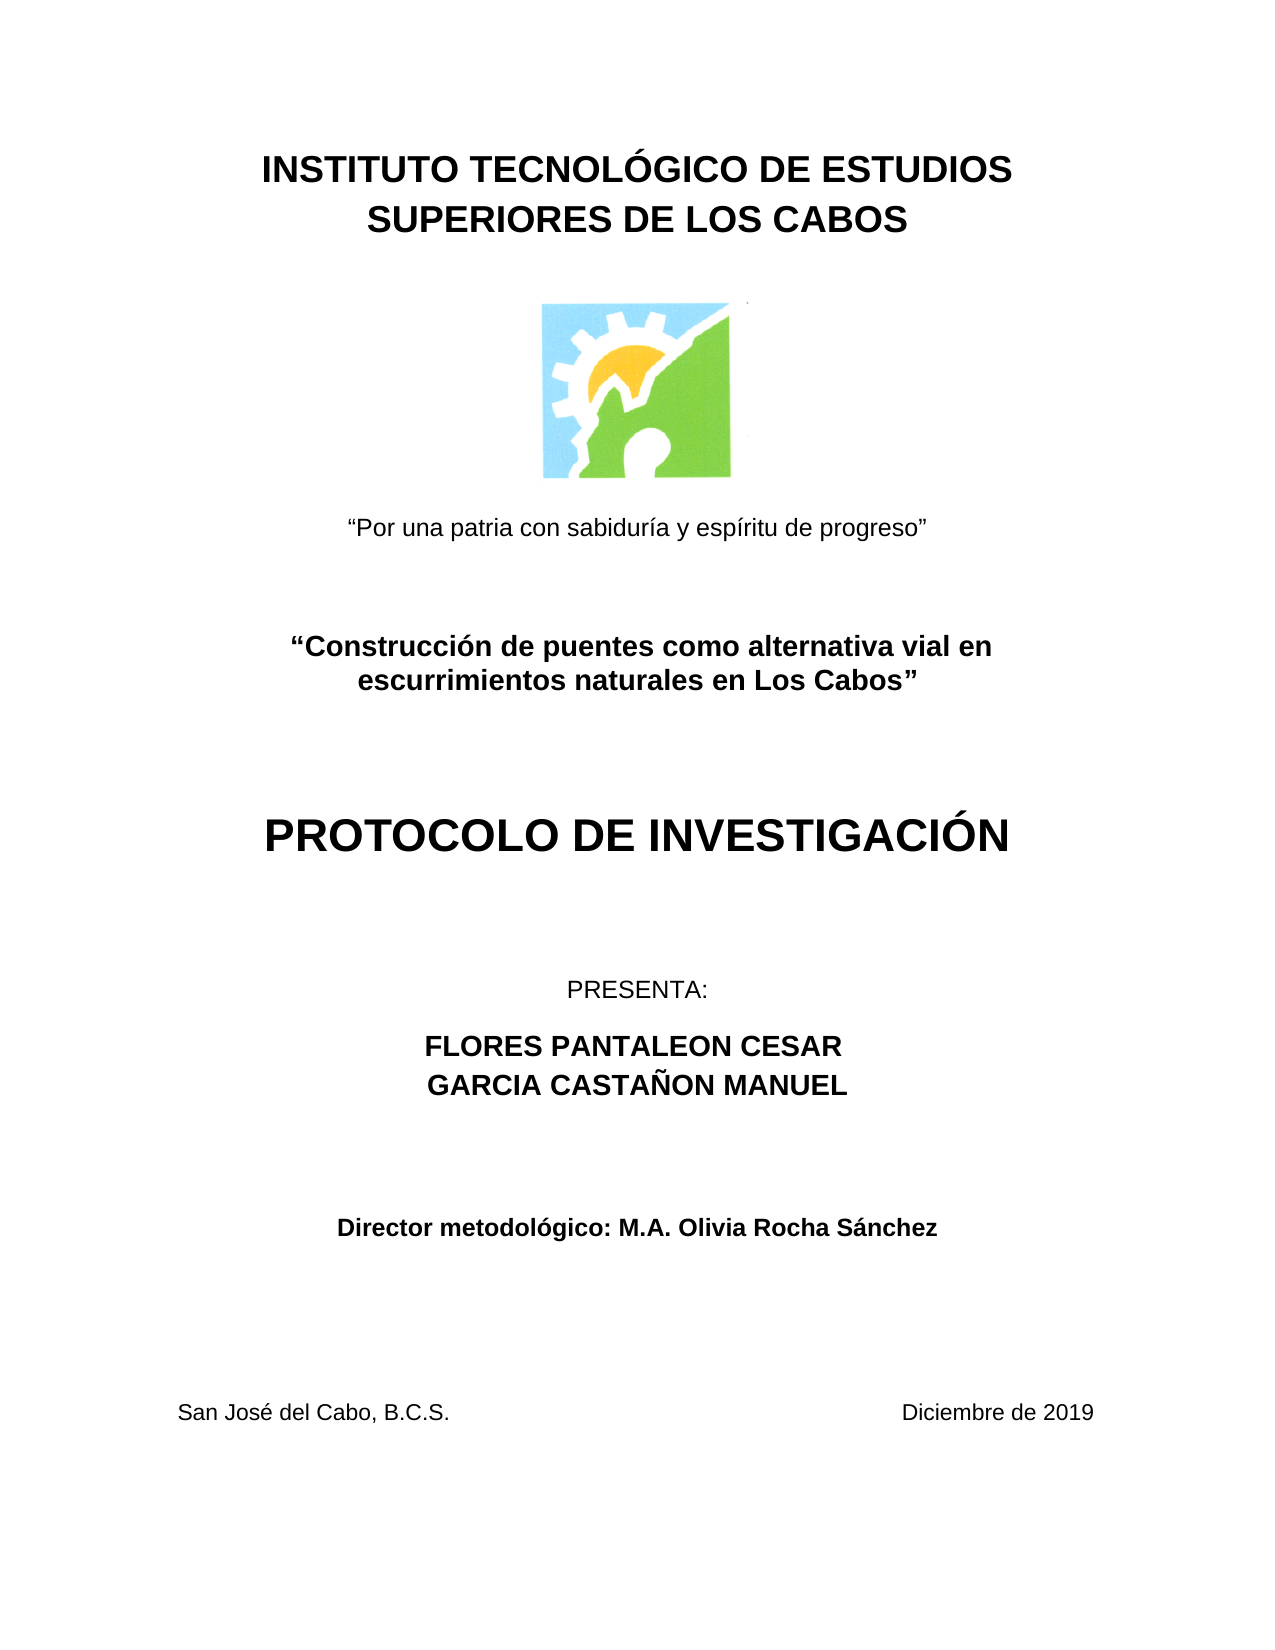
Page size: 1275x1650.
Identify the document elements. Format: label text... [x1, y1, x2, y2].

text FLORES PANTALEON CESAR GARCIA CASTAÑON MANUEL [177, 1029, 1098, 1101]
picture [505, 268, 749, 500]
text PROTOCOLO DE INVESTIGACIÓN [177, 808, 1098, 861]
text “Por una patria con sabiduría y espíritu de progreso” [177, 513, 1098, 542]
text INSTITUTO TECNOLÓGICO DE ESTUDIOS SUPERIORES DE LOS CABOS [177, 148, 1098, 240]
text PRESENTA: [177, 976, 1098, 1004]
text “Construcción de puentes como alternativa vial en escurrimientos naturales en Los Cabos” [177, 629, 1098, 696]
text San José del Cabo, B.C.S. Diciembre de 2019 [177, 1369, 1098, 1426]
text Director metodológico: M.A. Olivia Rocha Sánchez [177, 1213, 1098, 1242]
